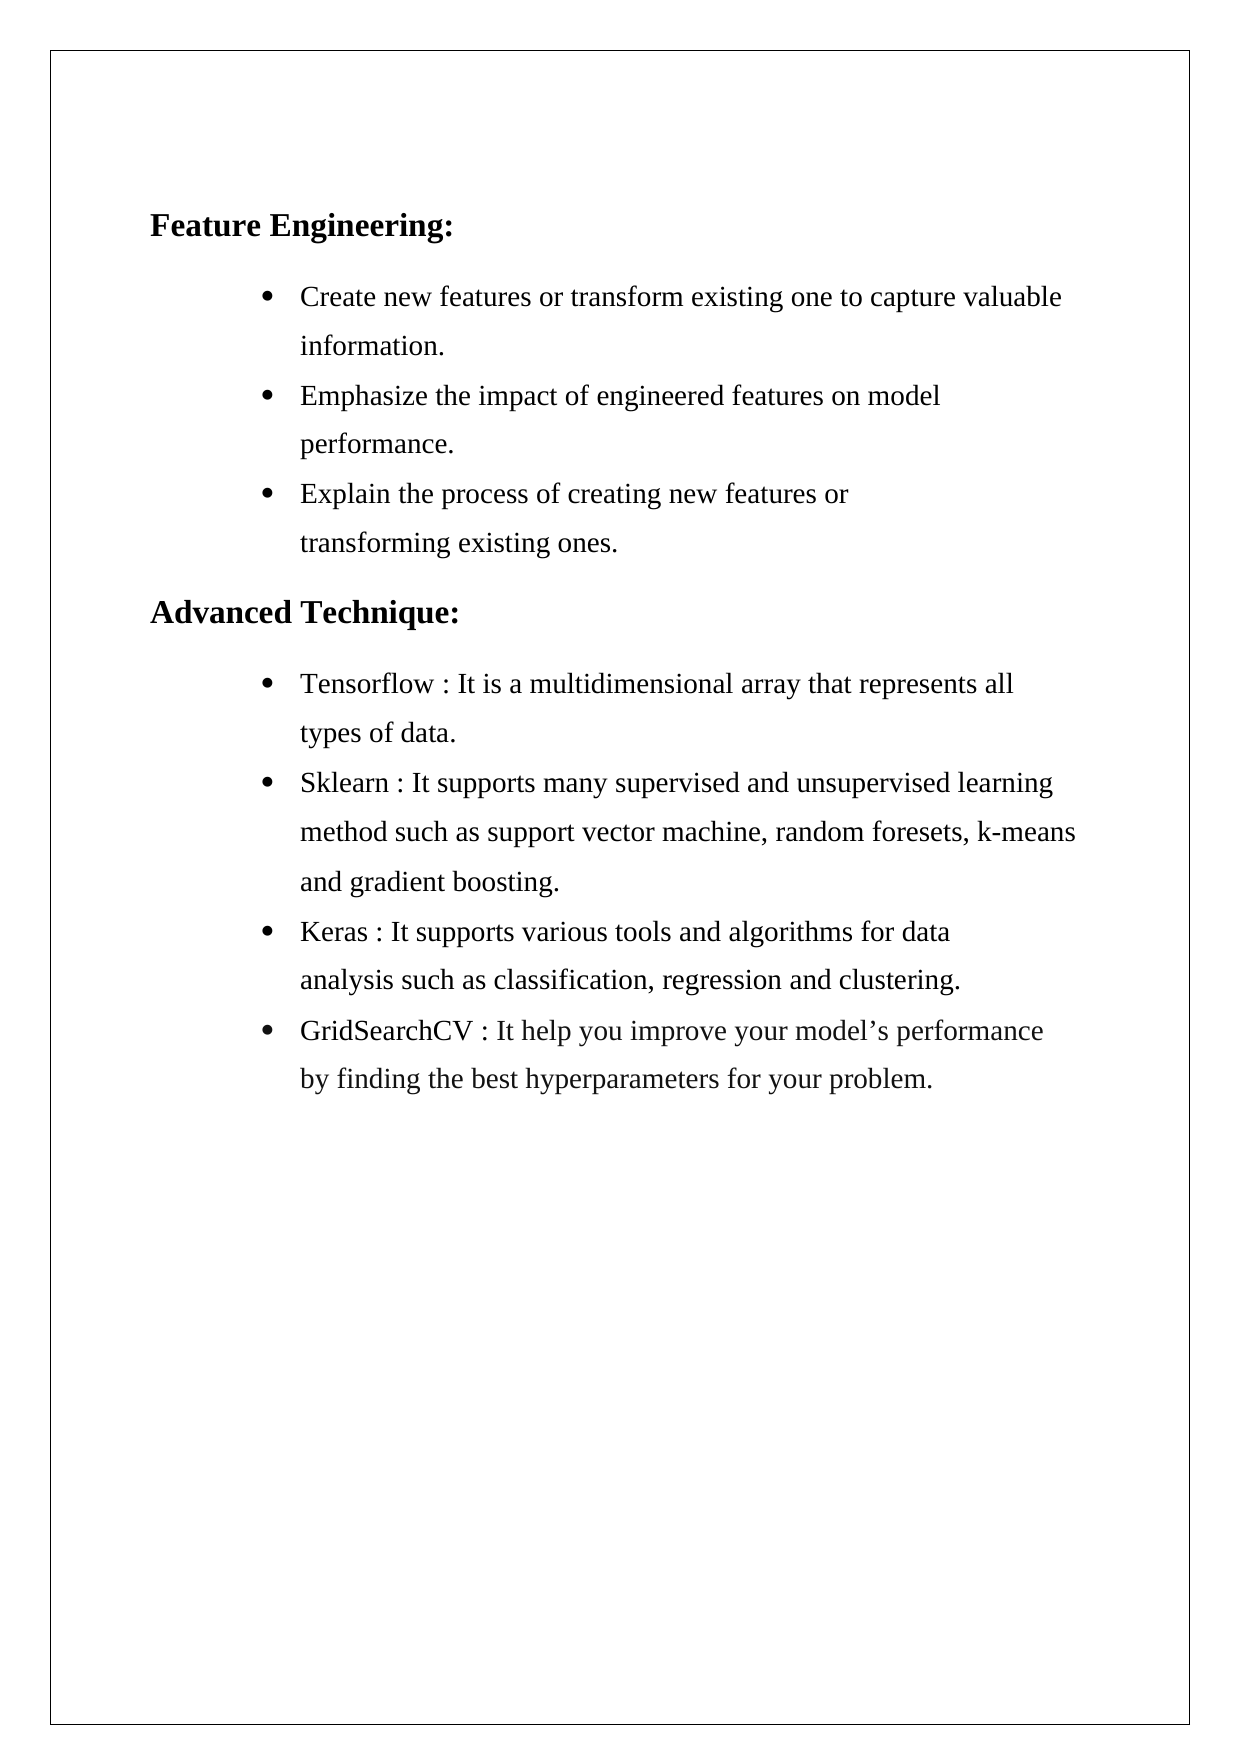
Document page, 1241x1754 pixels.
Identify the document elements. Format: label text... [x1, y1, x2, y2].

list Explain the process of creating new features or transforming existing ones. [262, 477, 1006, 559]
list Keras : It supports various tools and algorithms for data analysis such as classification, regression and clustering. [262, 914, 1052, 996]
subtitle Advanced Technique: [150, 592, 1132, 631]
subtitle Feature Engineering: [150, 205, 1132, 243]
list Tensorflow : It is a multidimensional array that represents all types of data. [262, 666, 1081, 748]
list Emphasize the impact of engineered features on model performance. [262, 378, 941, 460]
list Sklearn : It supports many supervised and unsupervised learning method such as support vector machine, random foresets, k-means and gradient boosting. [262, 765, 1077, 897]
list GridSearchCV : It help you improve your model’s performance by finding the best hyperparameters for your problem. [262, 1013, 1078, 1095]
list Create new features or transform existing one to capture valuable information. [262, 279, 1062, 361]
